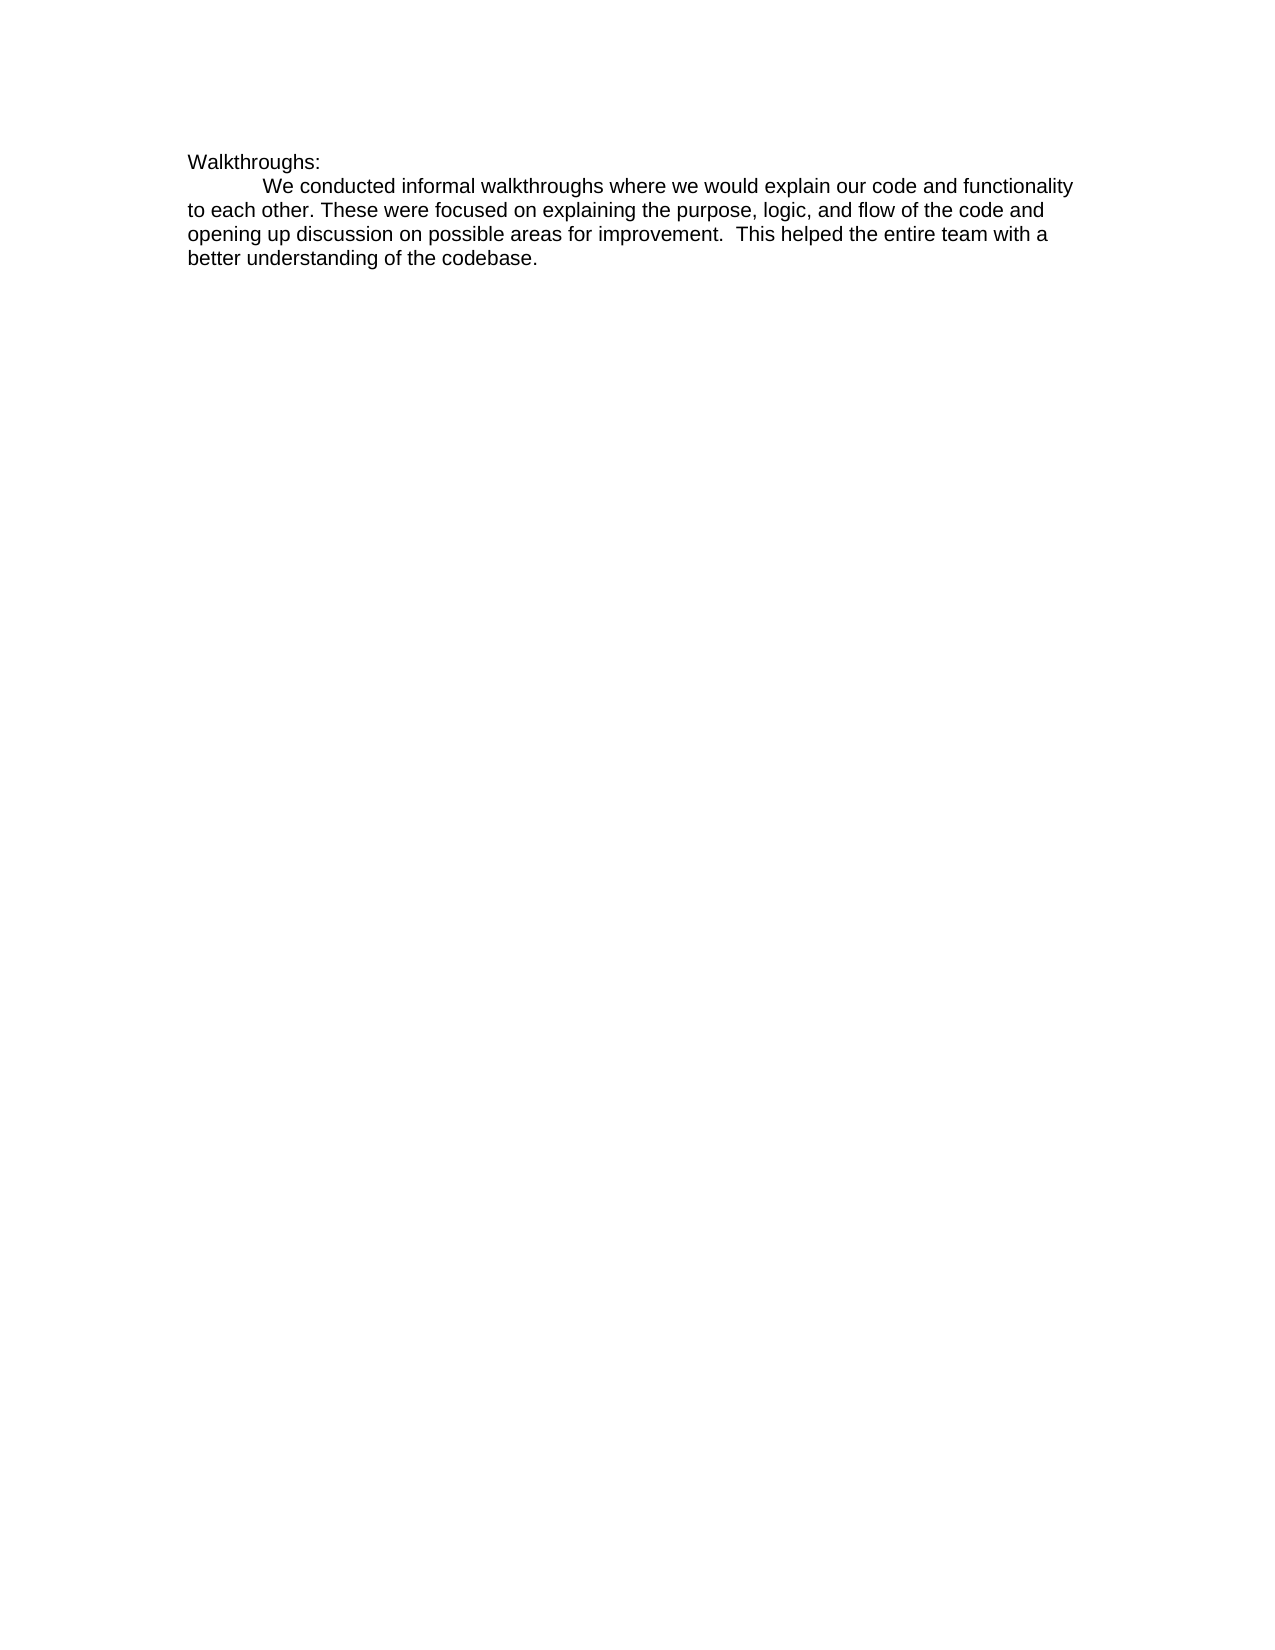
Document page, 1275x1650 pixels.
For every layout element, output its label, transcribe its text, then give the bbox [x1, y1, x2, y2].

text We conducted informal walkthroughs where we would explain our code and functionality to each other. These were focused on explaining the purpose, logic, and flow of the code and opening up discussion on possible areas for improvement. This helped the entire team with a better understanding of the codebase. [187, 174, 1087, 270]
text Walkthroughs: [187, 150, 1087, 174]
